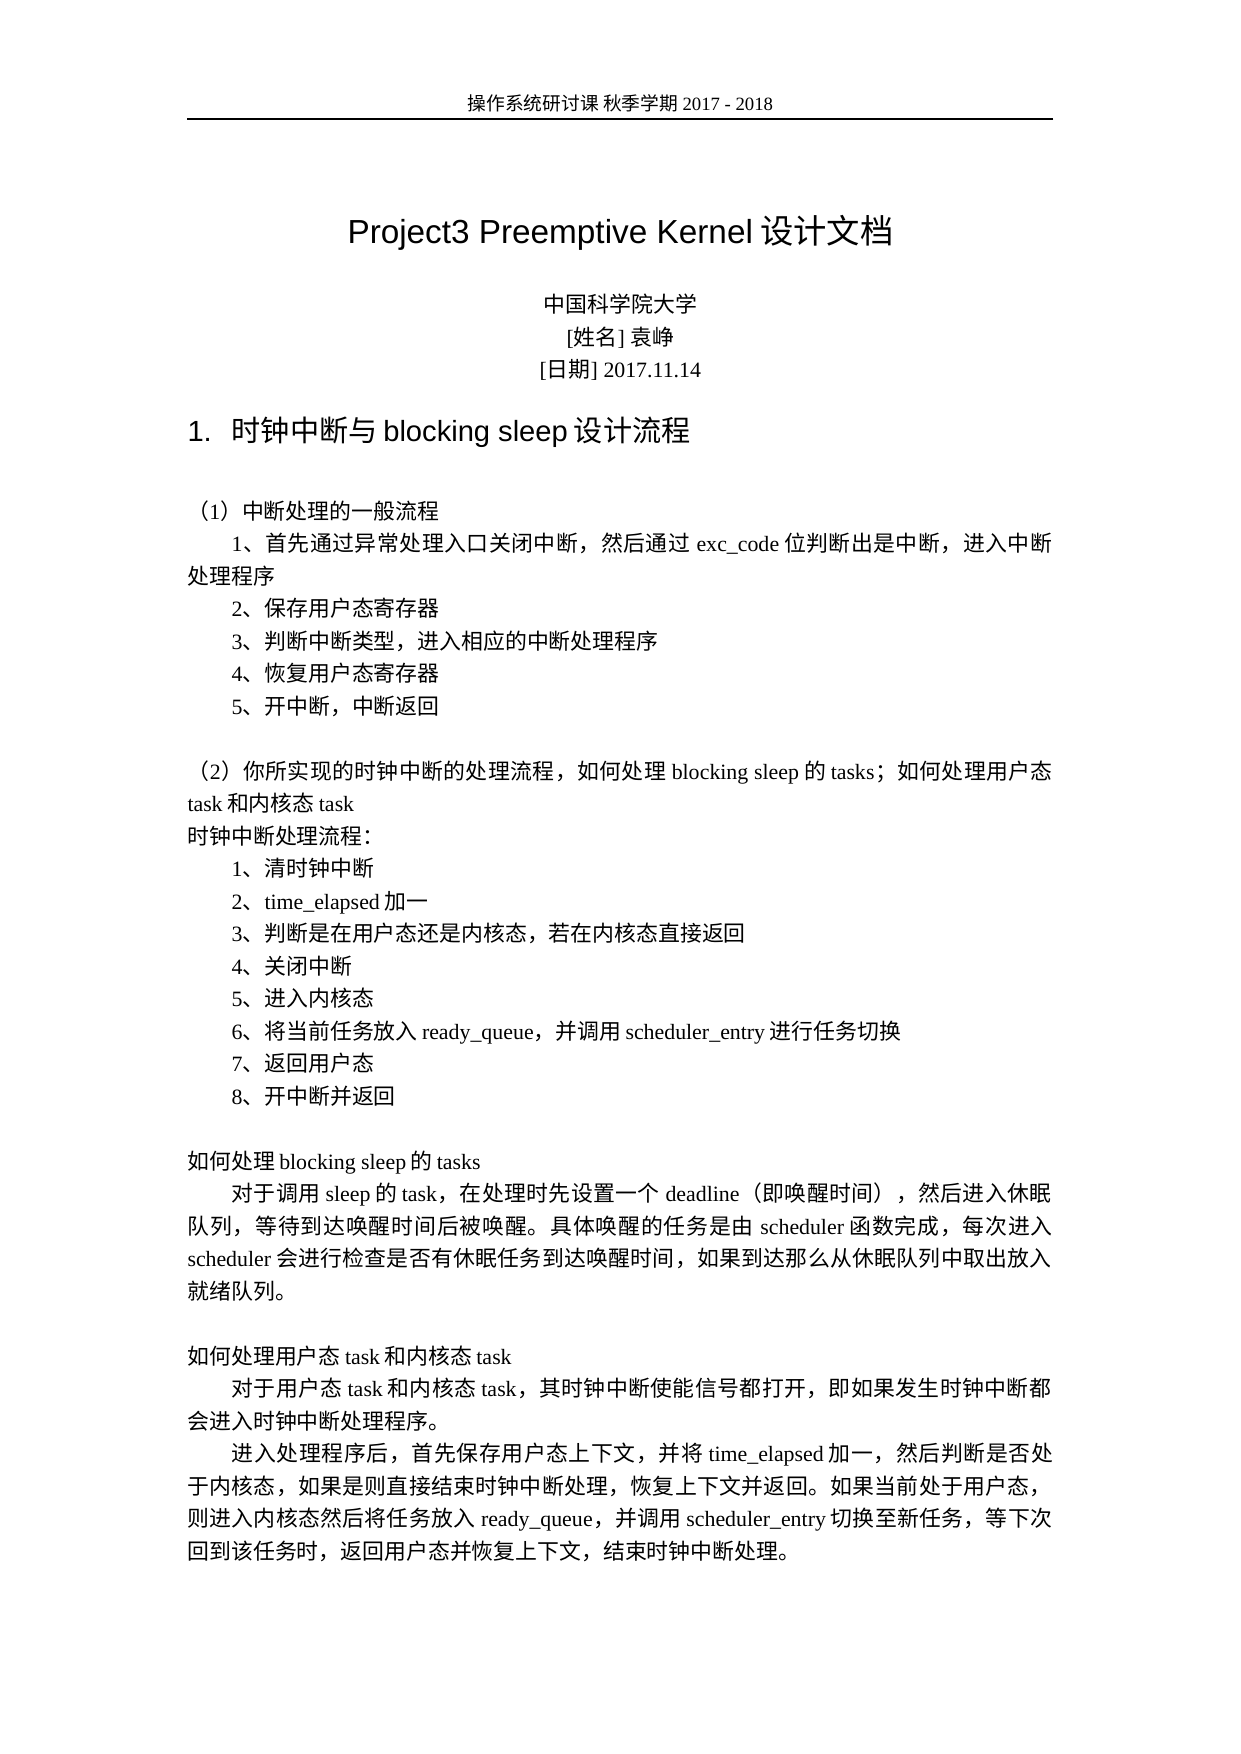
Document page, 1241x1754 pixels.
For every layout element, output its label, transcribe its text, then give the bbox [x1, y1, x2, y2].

text （2）你所实现的时钟中断的处理流程，如何处理blocking sleep的tasks；如何处理用户态task和内核态task [187, 753, 1053, 818]
text 8、开中断并返回 [187, 1078, 1053, 1111]
subtitle 时钟中断与blocking sleep设计流程 [187, 397, 1053, 462]
text 2、time_elapsed加一 [187, 883, 1053, 916]
text 对于用户态task和内核态task，其时钟中断使能信号都打开，即如果发生时钟中断都会进入时钟中断处理程序。 [187, 1371, 1053, 1436]
text 中国科学院大学 [187, 287, 1053, 319]
text 2、保存用户态寄存器 [187, 591, 1053, 623]
text 5、进入内核态 [187, 981, 1053, 1013]
text 4、恢复用户态寄存器 [187, 656, 1053, 688]
text （1）中断处理的一般流程 [187, 493, 1053, 526]
text 3、判断是在用户态还是内核态，若在内核态直接返回 [187, 916, 1053, 948]
text 5、开中断，中断返回 [187, 688, 1053, 721]
text 对于调用sleep的task，在处理时先设置一个deadline（即唤醒时间），然后进入休眠队列，等待到达唤醒时间后被唤醒。具体唤醒的任务是由scheduler函数完成，每次进入scheduler会进行检查是否有休眠任务到达唤醒时间，如果到达那么从休眠队列中取出放入就绪队列。 [187, 1176, 1053, 1306]
text 袁峥 [187, 319, 1053, 352]
text 7、返回用户态 [187, 1046, 1053, 1078]
text 1、清时钟中断 [187, 851, 1053, 883]
text 如何处理用户态task和内核态task [187, 1338, 1053, 1371]
text 进入处理程序后，首先保存用户态上下文，并将time_elapsed加一，然后判断是否处于内核态，如果是则直接结束时钟中断处理，恢复上下文并返回。如果当前处于用户态，则进入内核态然后将任务放入ready_queue，并调用scheduler_entry切换至新任务，等下次回到该任务时，返回用户态并恢复上下文，结束时钟中断处理。 [187, 1436, 1053, 1566]
text 6、将当前任务放入ready_queue，并调用scheduler_entry进行任务切换 [187, 1013, 1053, 1046]
text 1、首先通过异常处理入口关闭中断，然后通过exc_code位判断出是中断，进入中断处理程序 [187, 526, 1053, 591]
title Project3 Preemptive Kernel设计文档 [187, 197, 1053, 262]
text 如何处理blocking sleep的tasks [187, 1143, 1053, 1176]
text 4、关闭中断 [187, 948, 1053, 981]
text 2017.11.14 [187, 352, 1053, 384]
text 3、判断中断类型，进入相应的中断处理程序 [187, 623, 1053, 656]
text 时钟中断处理流程： [187, 818, 1053, 851]
